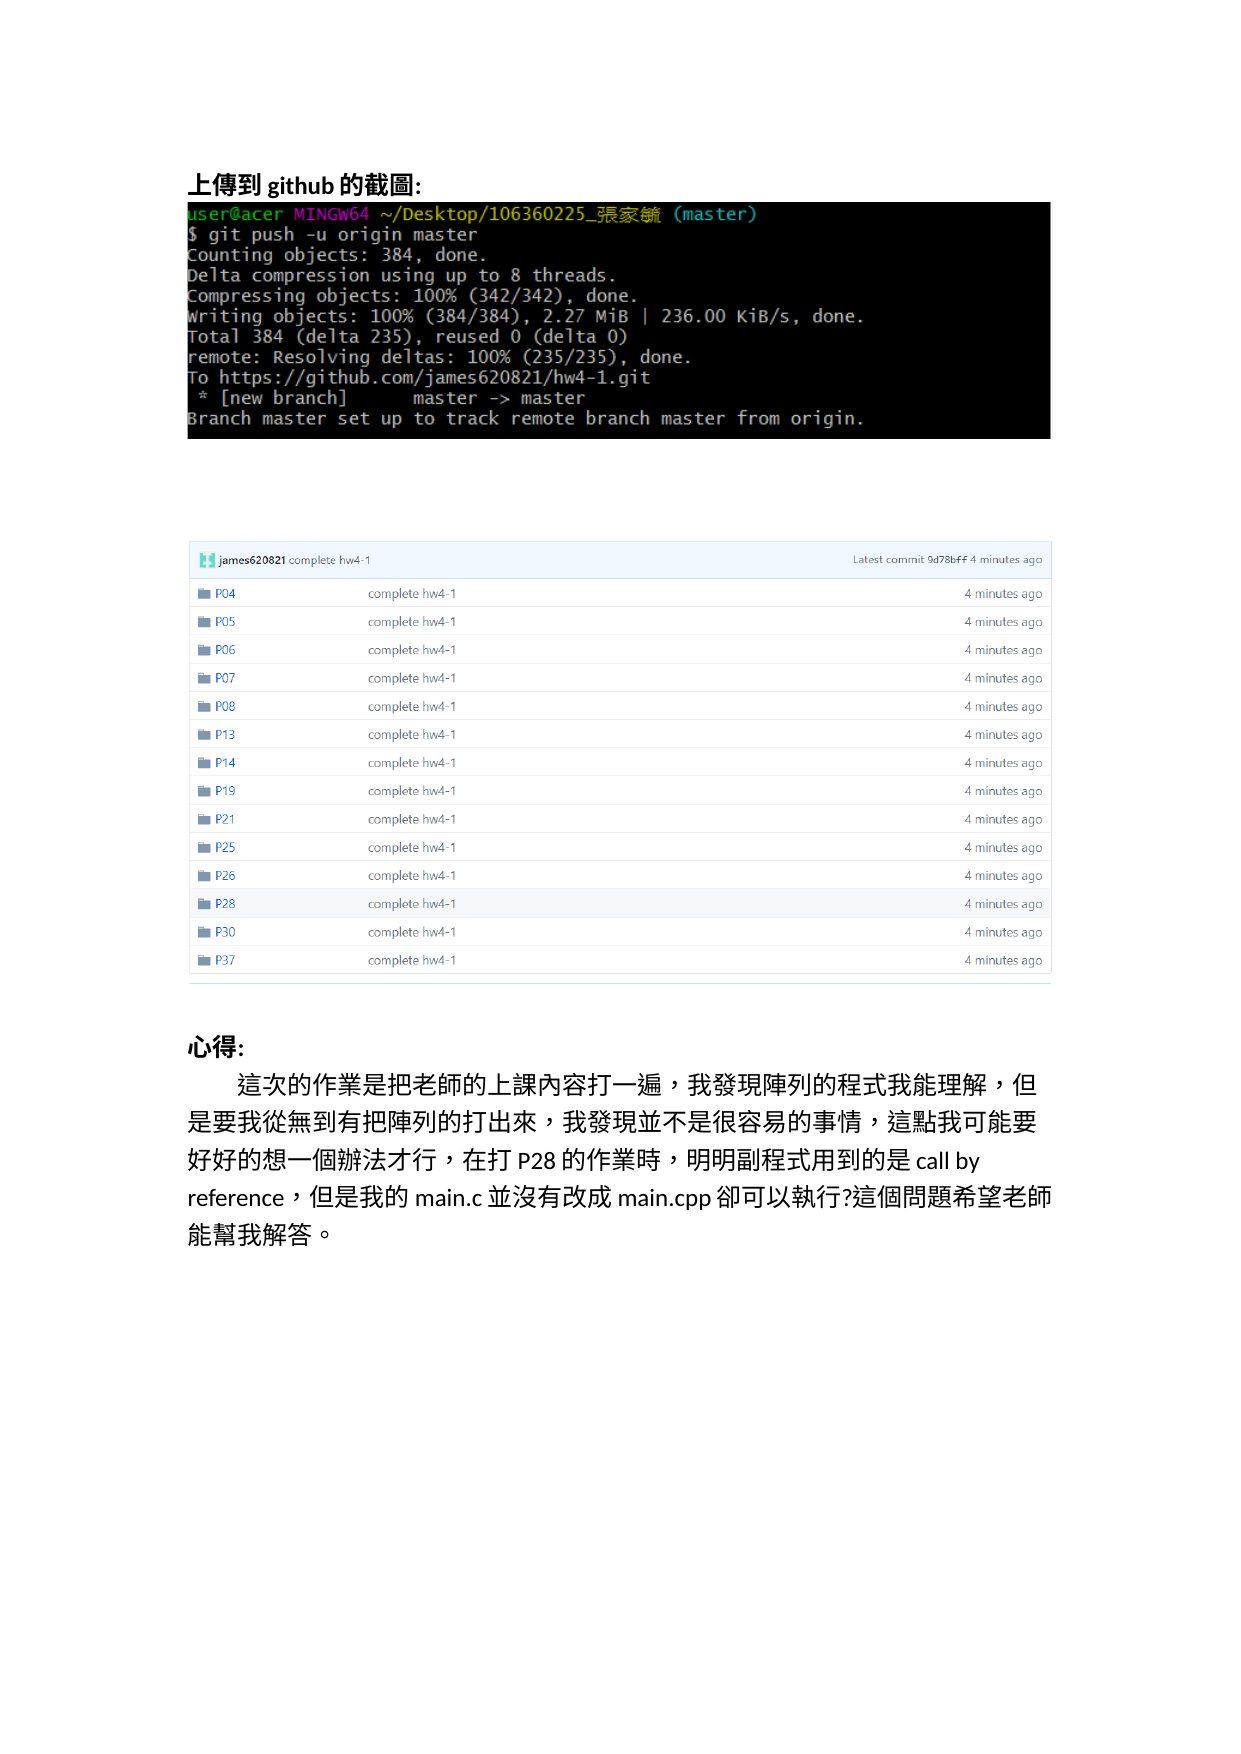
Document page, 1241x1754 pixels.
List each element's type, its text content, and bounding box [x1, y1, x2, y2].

picture [187, 202, 1053, 439]
text 上傳到github的截圖: [187, 164, 1053, 202]
text 心得: [187, 1027, 1053, 1064]
text 這次的作業是把老師的上課內容打一遍，我發現陣列的程式我能理解，但是要我從無到有把陣列的打出來，我發現並不是很容易的事情，這點我可能要好好的想一個辦法才行，在打P28的作業時，明明副程式用到的是call by reference，但是我的main.c並沒有改成main.cpp卻可以執行?這個問題希望老師能幫我解答。 [187, 1064, 1053, 1252]
picture [187, 539, 1053, 984]
